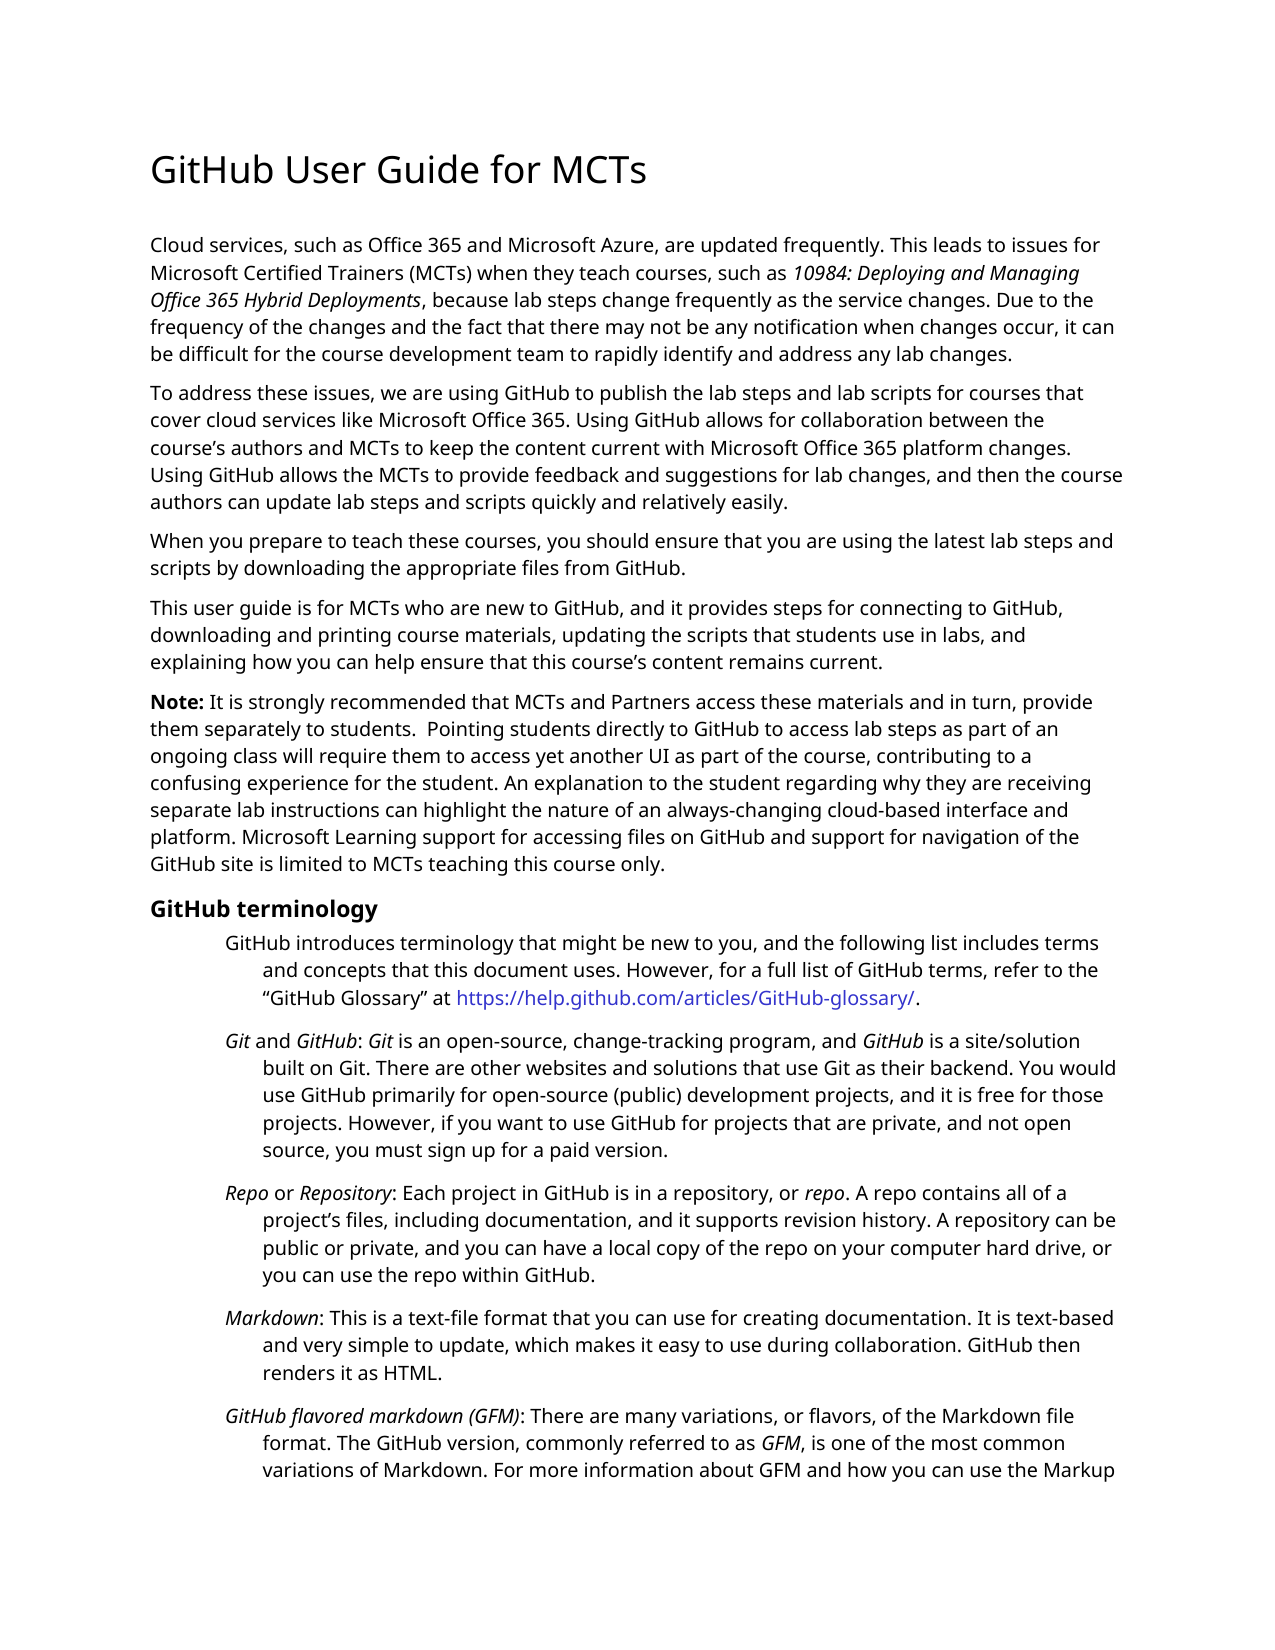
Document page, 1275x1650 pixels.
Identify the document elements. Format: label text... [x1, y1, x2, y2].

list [225, 1402, 1125, 1483]
list Repo or Repository: Each project in GitHub is in a repository, or repo. A repo contains all of a project’s files, including documentation, and it supports revision history. A repository can be public or private, and you can have a local copy of the repo on your computer hard drive, or you can use the repo within GitHub. [225, 1179, 1125, 1287]
list Markdown: This is a text-file format that you can use for creating documentation. It is text-based and very simple to update, which makes it easy to use during collaboration. GitHub then renders it as HTML. [225, 1304, 1125, 1385]
list Git and GitHub: Git is an open-source, change-tracking program, and GitHub is a site/solution built on Git. There are other websites and solutions that use Git as their backend. You would use GitHub primarily for open-source (public) development projects, and it is free for those projects. However, if you want to use GitHub for projects that are private, and not open source, you must sign up for a paid version. [225, 1027, 1125, 1162]
text This user guide is for MCTs who are new to GitHub, and it provides steps for connecting to GitHub, downloading and printing course materials, updating the scripts that students use in labs, and explaining how you can help ensure that this course’s content remains current. [150, 594, 1125, 675]
subtitle GitHub User Guide for MCTs [150, 150, 1125, 192]
subtitle GitHub terminology [150, 896, 1125, 923]
text When you prepare to teach these courses, you should ensure that you are using the latest lab steps and scripts by downloading the appropriate files from GitHub. [150, 527, 1125, 581]
text Note: It is strongly recommended that MCTs and Partners access these materials and in turn, provide them separately to students. Pointing students directly to GitHub to access lab steps as part of an ongoing class will require them to access yet another UI as part of the course, contributing to a confusing experience for the student. An explanation to the student regarding why they are receiving separate lab instructions can highlight the nature of an always-changing cloud-based interface and platform. Microsoft Learning support for accessing files on GitHub and support for navigation of the GitHub site is limited to MCTs teaching this course only. [150, 687, 1125, 877]
list GitHub introduces terminology that might be new to you, and the following list includes terms and concepts that this document uses. However, for a full list of GitHub terms, refer to the “GitHub Glossary” at https://help.github.com/articles/GitHub-glossary/. [225, 929, 1125, 1010]
text Cloud services, such as Office 365 and Microsoft Azure, are updated frequently. This leads to issues for Microsoft Certified Trainers (MCTs) when they teach courses, such as 10984: Deploying and Managing Office 365 Hybrid Deployments, because lab steps change frequently as the service changes. Due to the frequency of the changes and the fact that there may not be any notification when changes occur, it can be difficult for the course development team to rapidly identify and address any lab changes. [150, 231, 1125, 367]
text To address these issues, we are using GitHub to publish the lab steps and lab scripts for courses that cover cloud services like Microsoft Office 365. Using GitHub allows for collaboration between the course’s authors and MCTs to keep the content current with Microsoft Office 365 platform changes. Using GitHub allows the MCTs to provide feedback and suggestions for lab changes, and then the course authors can update lab steps and scripts quickly and relatively easily. [150, 379, 1125, 514]
